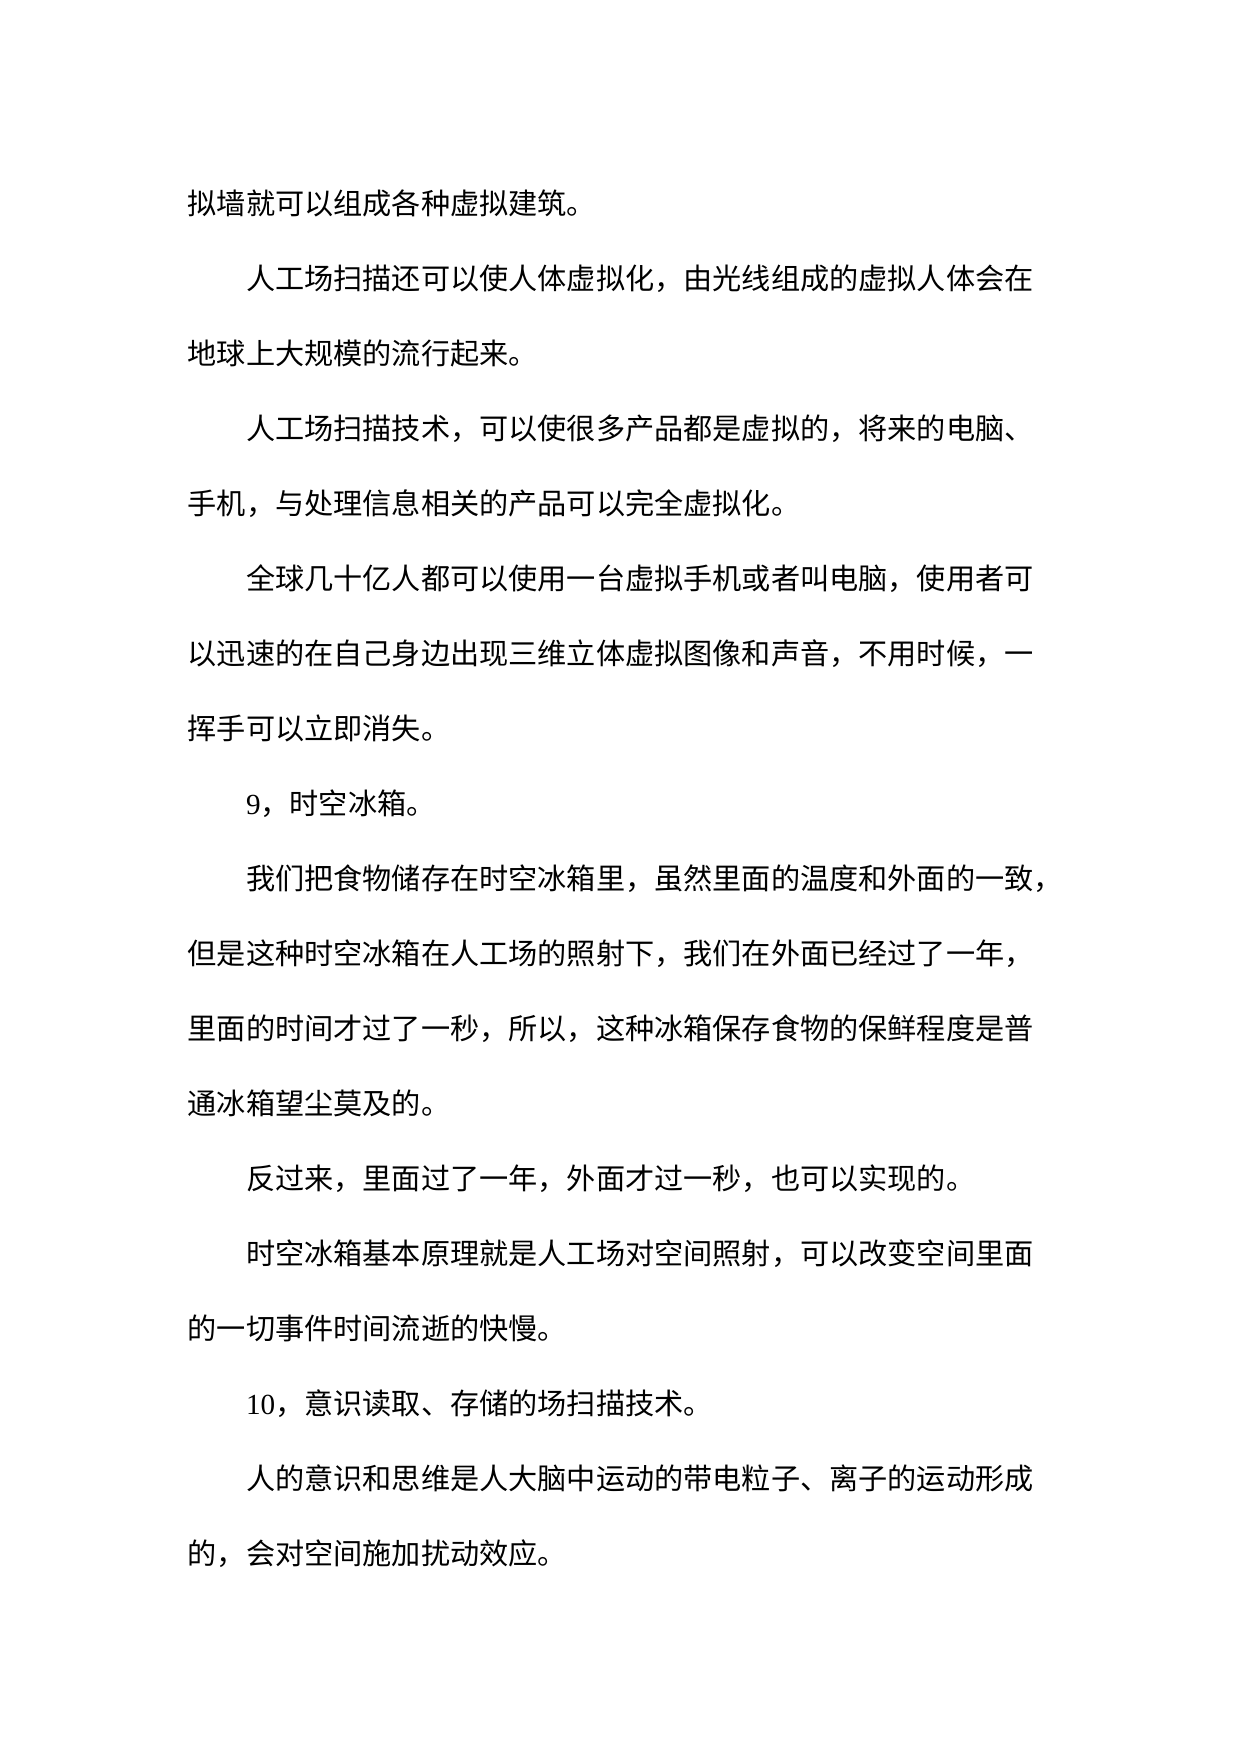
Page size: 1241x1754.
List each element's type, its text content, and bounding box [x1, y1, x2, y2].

text 人工场扫描还可以使人体虚拟化，由光线组成的虚拟人体会在地球上大规模的流行起来。 [187, 239, 1053, 389]
text 时空冰箱基本原理就是人工场对空间照射，可以改变空间里面的一切事件时间流逝的快慢。 [187, 1214, 1053, 1364]
text 9，时空冰箱。 [187, 764, 1053, 839]
text 我们把食物储存在时空冰箱里，虽然里面的温度和外面的一致，但是这种时空冰箱在人工场的照射下，我们在外面已经过了一年，里面的时间才过了一秒，所以，这种冰箱保存食物的保鲜程度是普通冰箱望尘莫及的。 [187, 839, 1053, 1139]
text 反过来，里面过了一年，外面才过一秒，也可以实现的。 [187, 1139, 1053, 1214]
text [187, 164, 1053, 239]
text 10，意识读取、存储的场扫描技术。 [187, 1364, 1053, 1439]
text 人工场扫描技术，可以使很多产品都是虚拟的，将来的电脑、手机，与处理信息相关的产品可以完全虚拟化。 [187, 389, 1053, 539]
text 人的意识和思维是人大脑中运动的带电粒子、离子的运动形成的，会对空间施加扰动效应。 [187, 1439, 1053, 1589]
text 全球几十亿人都可以使用一台虚拟手机或者叫电脑，使用者可以迅速的在自己身边出现三维立体虚拟图像和声音，不用时候，一挥手可以立即消失。 [187, 539, 1053, 764]
